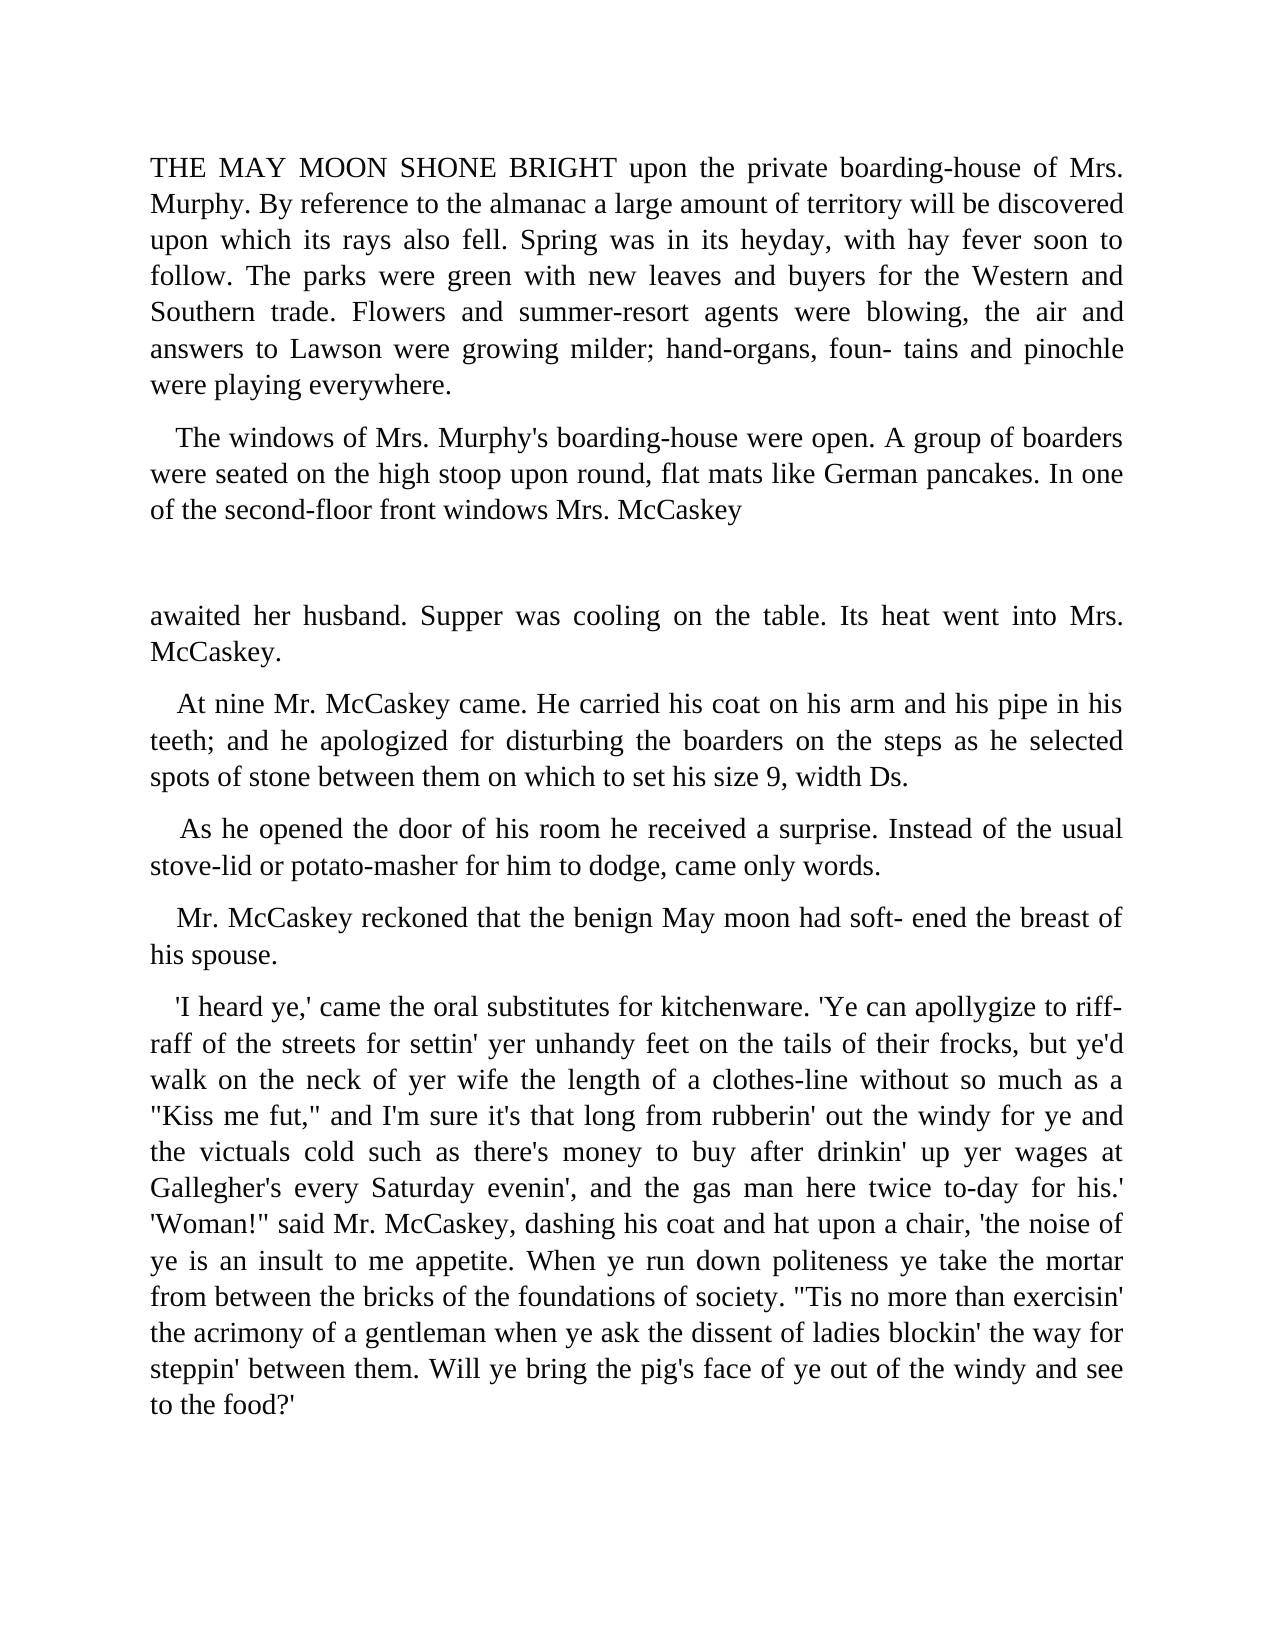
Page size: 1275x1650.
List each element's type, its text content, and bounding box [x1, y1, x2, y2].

text awaited her husband. Supper was cooling on the table. Its heat went into Mrs. McCaskey. [150, 598, 1125, 667]
text 'I heard ye,' came the oral substitutes for kitchenware. 'Ye can apollygize to riff-raff of the streets for settin' yer unhandy feet on the tails of their frocks, but ye'd walk on the neck of yer wife the length of a clothes-line without so much as a "Kiss me fut," and I'm sure it's that long from rubberin' out the windy for ye and the victuals cold such as there's money to buy after drinkin' up yer wages at Gallegher's every Saturday evenin', and the gas man here twice to-day for his.' 'Woman!" said Mr. McCaskey, dashing his coat and hat upon a chair, 'the noise of ye is an insult to me appetite. When ye run down politeness ye take the mortar from between the bricks of the foundations of society. "Tis no more than exercisin' the acrimony of a gentleman when ye ask the dissent of ladies blockin' the way for steppin' between them. Will ye bring the pig's face of ye out of the windy and see to the food?' [150, 989, 1125, 1421]
text As he opened the door of his room he received a surprise. Instead of the usual stove-lid or potato-masher for him to dodge, came only words. [150, 812, 1125, 881]
text THE MAY MOON SHONE BRIGHT upon the private boarding-house of Mrs. Murphy. By reference to the almanac a large amount of territory will be discovered upon which its rays also fell. Spring was in its heyday, with hay fever soon to follow. The parks were green with new leaves and buyers for the Western and Southern trade. Flowers and summer-resort agents were blowing, the air and answers to Lawson were growing milder; hand-organs, foun- tains and pinochle were playing everywhere. [150, 150, 1125, 400]
text Mr. McCaskey reckoned that the benign May moon had soft- ened the breast of his spouse. [150, 901, 1125, 970]
text At nine Mr. McCaskey came. He carried his coat on his arm and his pipe in his teeth; and he apologized for disturbing the boarders on the steps as he selected spots of stone between them on which to set his size 9, width Ds. [150, 687, 1125, 792]
text The windows of Mrs. Murphy's boarding-house were open. A group of boarders were seated on the high stoop upon round, flat mats like German pancakes. In one of the second-floor front windows Mrs. McCaskey [150, 420, 1125, 526]
